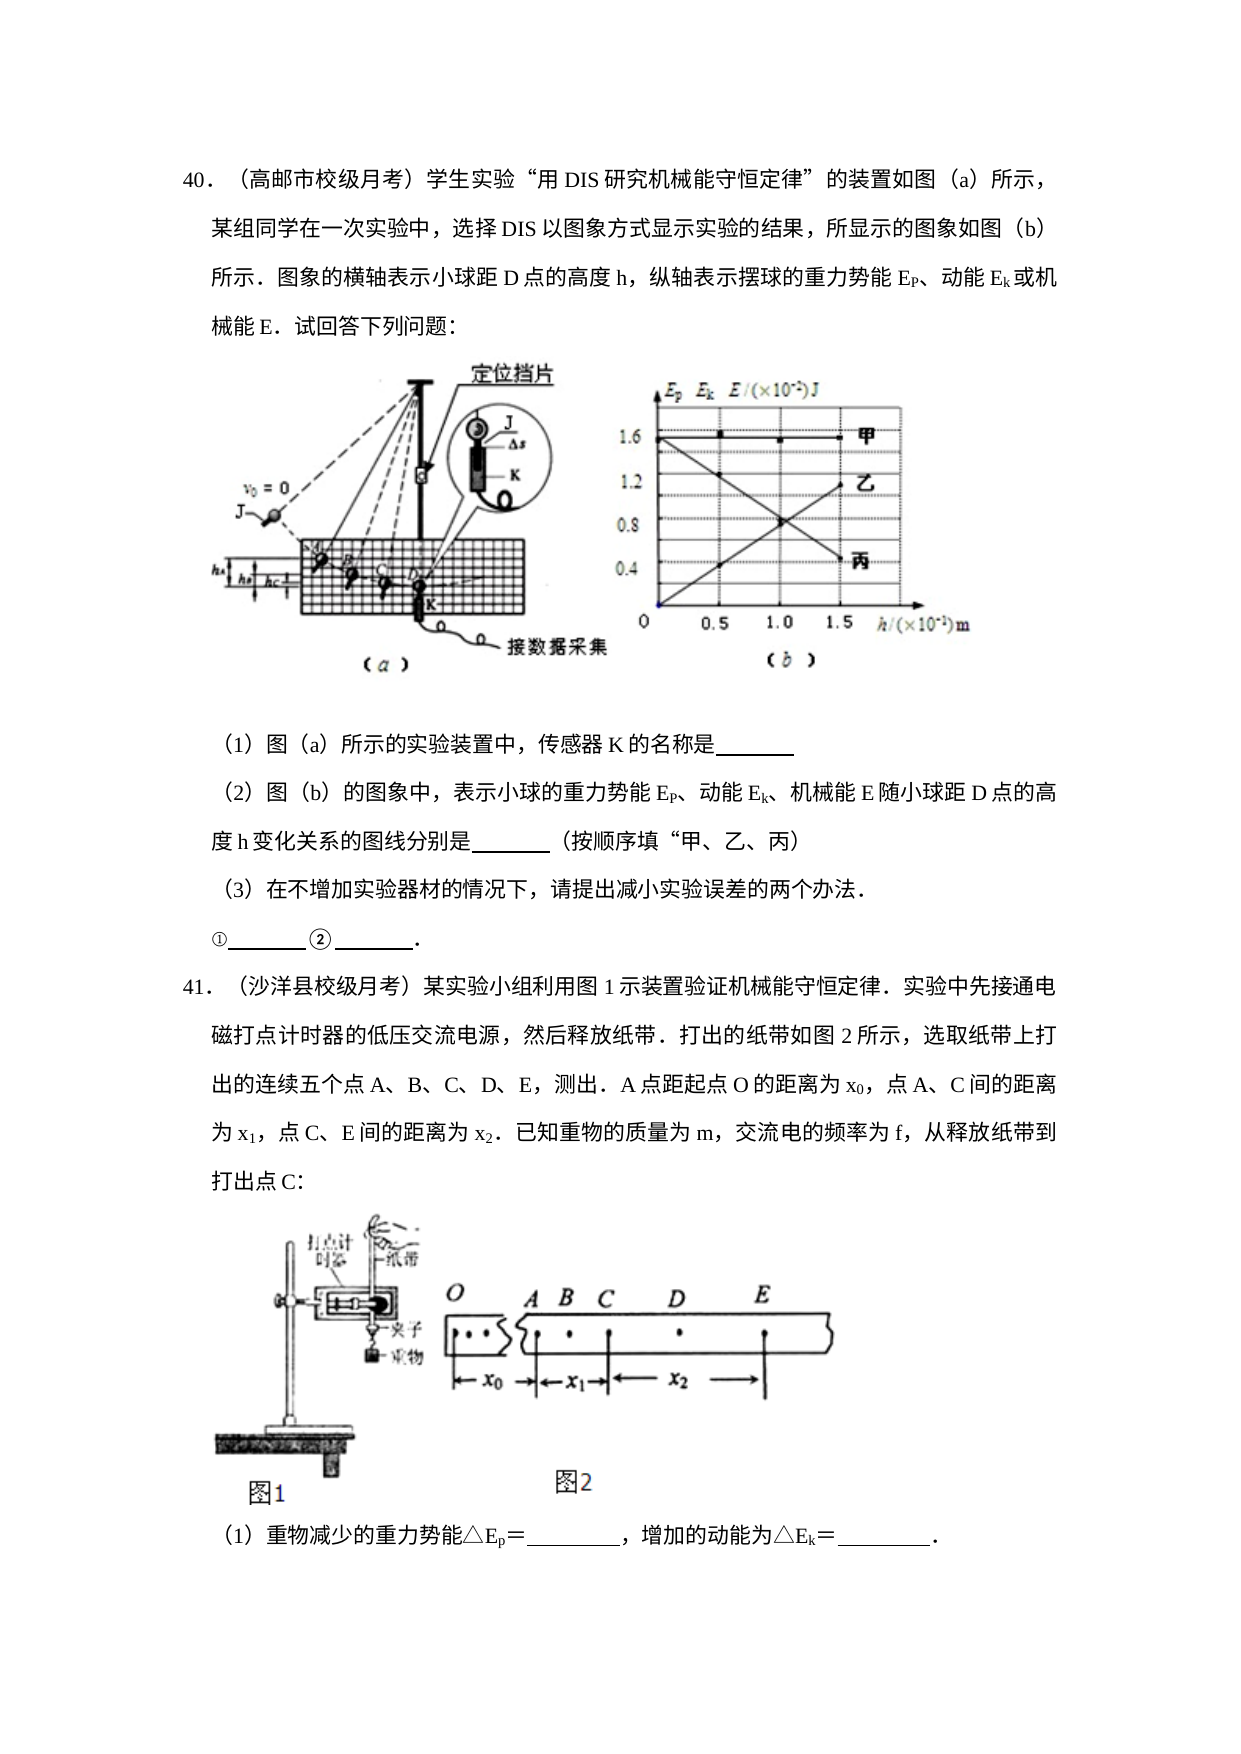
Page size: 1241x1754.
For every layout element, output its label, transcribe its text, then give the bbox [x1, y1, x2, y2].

text （1）图（a）所示的实验装置中，传感器K的名称是 [211, 727, 1058, 759]
text （2）图（b）的图象中，表示小球的重力势能EP、动能Ek、机械能E随小球距D点的高度h变化关系的图线分别是 （按顺序填“甲、乙、丙） [211, 775, 1058, 856]
picture [211, 356, 973, 682]
text （1）重物减少的重力势能△Ep＝ ，增加的动能为△Ek＝ ． [211, 1517, 1058, 1550]
text ① ② ． [211, 920, 1058, 953]
picture [211, 1211, 835, 1505]
text 41．（沙洋县校级月考）某实验小组利用图1示装置验证机械能守恒定律．实验中先接通电磁打点计时器的低压交流电源，然后释放纸带．打出的纸带如图2所示，选取纸带上打出的连续五个点A、B、C、D、E，测出．A点距起点O的距离为x0，点A、C间的距离为x1，点C、E间的距离为x2．已知重物的质量为m，交流电的频率为f，从释放纸带到打出点C： [183, 969, 1058, 1196]
text （3）在不增加实验器材的情况下，请提出减小实验误差的两个办法． [211, 872, 1058, 904]
text 40．（高邮市校级月考）学生实验“用DIS研究机械能守恒定律”的装置如图（a）所示，某组同学在一次实验中，选择DIS以图象方式显示实验的结果，所显示的图象如图（b）所示．图象的横轴表示小球距D点的高度h，纵轴表示摆球的重力势能EP、动能Ek或机械能E．试回答下列问题： [183, 162, 1058, 341]
